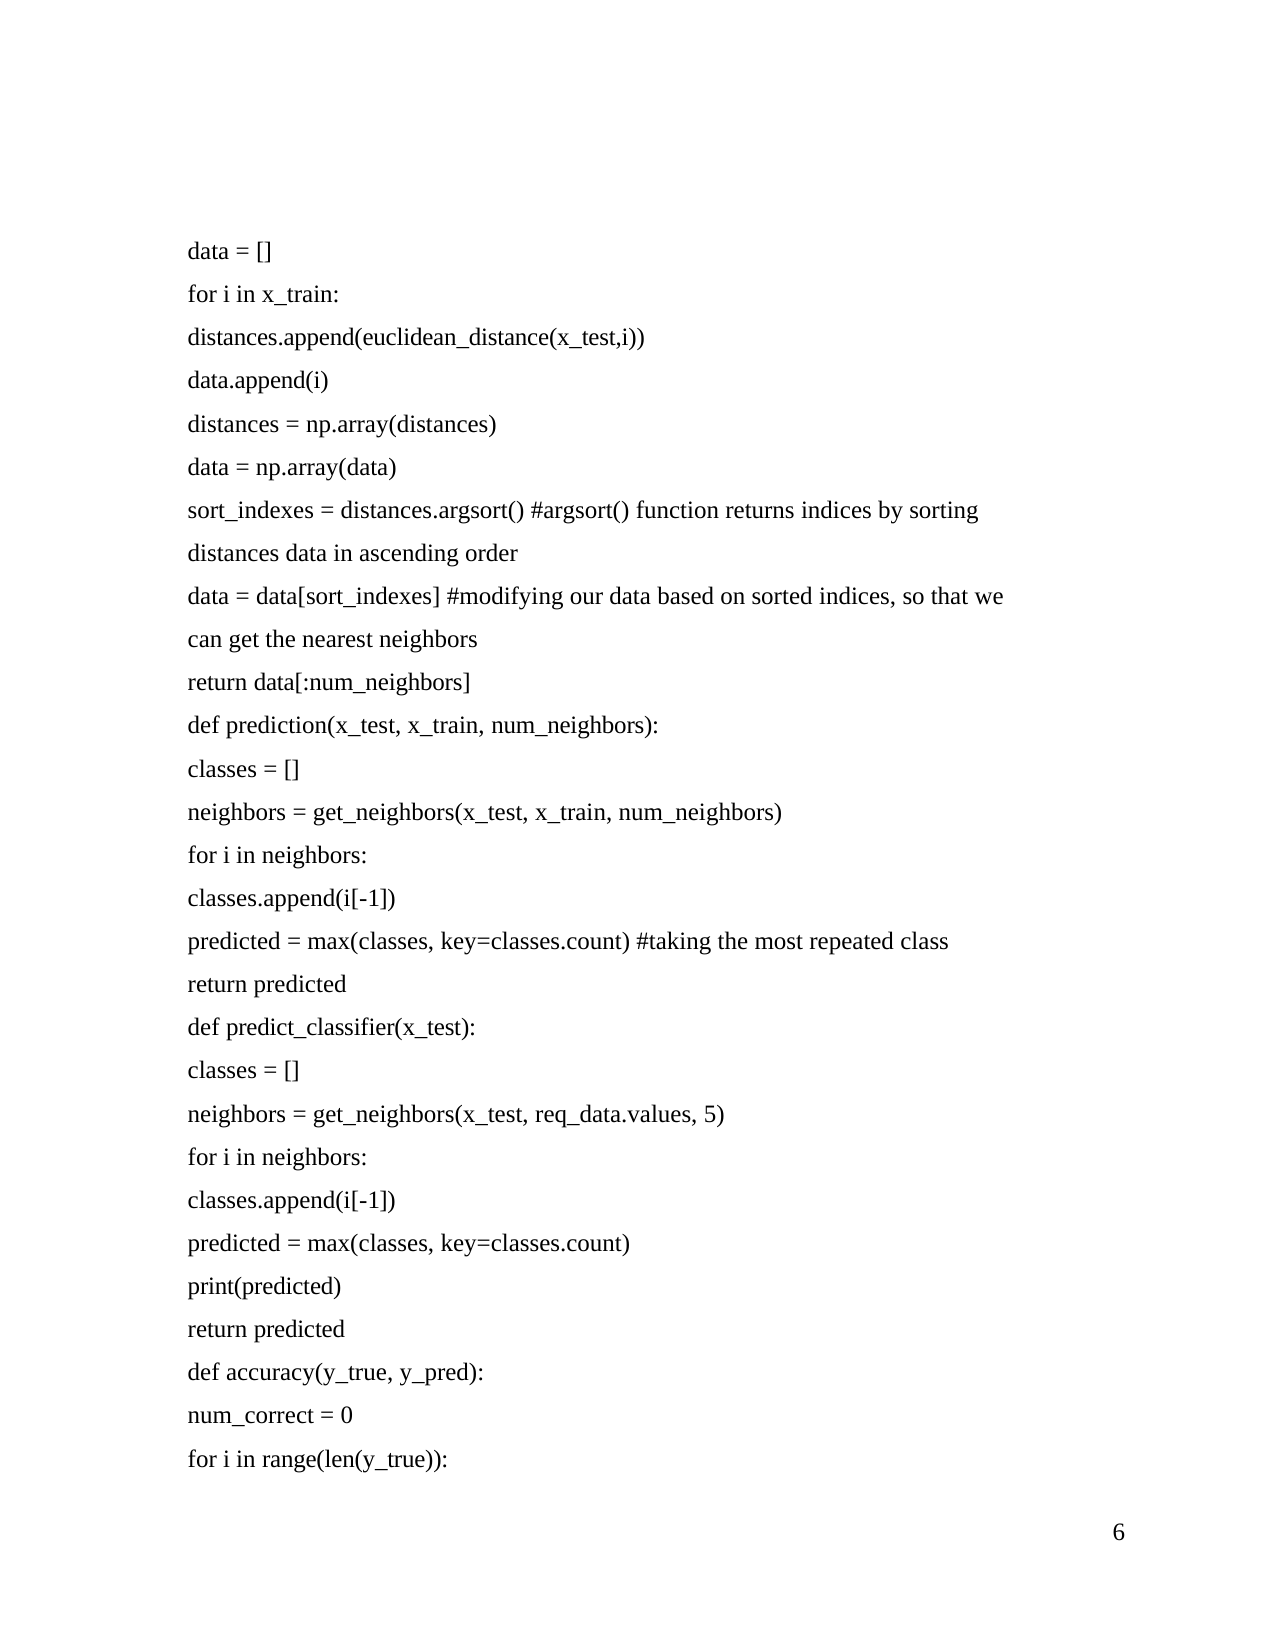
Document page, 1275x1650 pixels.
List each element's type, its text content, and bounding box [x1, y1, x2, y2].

text def prediction(x_test, x_train, num_neighbors): [187, 711, 1189, 739]
text classes.append(i[-1]) [187, 1185, 1189, 1214]
text def predict_classifier(x_test): [187, 1012, 1189, 1041]
text predicted = max(classes, key=classes.count) #taking the most repeated class return predicted [187, 926, 951, 998]
text neighbors = get_neighbors(x_test, x_train, num_neighbors) for i in neighbors: [187, 797, 805, 869]
text distances = np.array(distances) data = np.array(data) [187, 409, 519, 481]
text for i in range(len(y_true)): [187, 1444, 1189, 1472]
text data = [] [187, 236, 1189, 265]
text classes = [] [187, 1056, 1189, 1084]
text return data[:num_neighbors] [187, 667, 1189, 696]
text return predicted [187, 1314, 1189, 1343]
text def accuracy(y_true, y_pred): num_correct = 0 [187, 1357, 519, 1429]
text predicted = max(classes, key=classes.count) print(predicted) [187, 1228, 747, 1300]
text for i in x_train: distances.append(euclidean_distance(x_test,i)) data.append(i) [187, 279, 747, 394]
text data = data[sort_indexes] #modifying our data based on sorted indices, so that we can get the nearest neighbors [187, 581, 1019, 653]
text classes = [] [187, 754, 1189, 782]
text classes.append(i[-1]) [187, 883, 1189, 912]
text sort_indexes = distances.argsort() #argsort() function returns indices by sorting distances data in ascending order [187, 495, 1019, 567]
text neighbors = get_neighbors(x_test, req_data.values, 5) for i in neighbors: [187, 1099, 747, 1171]
